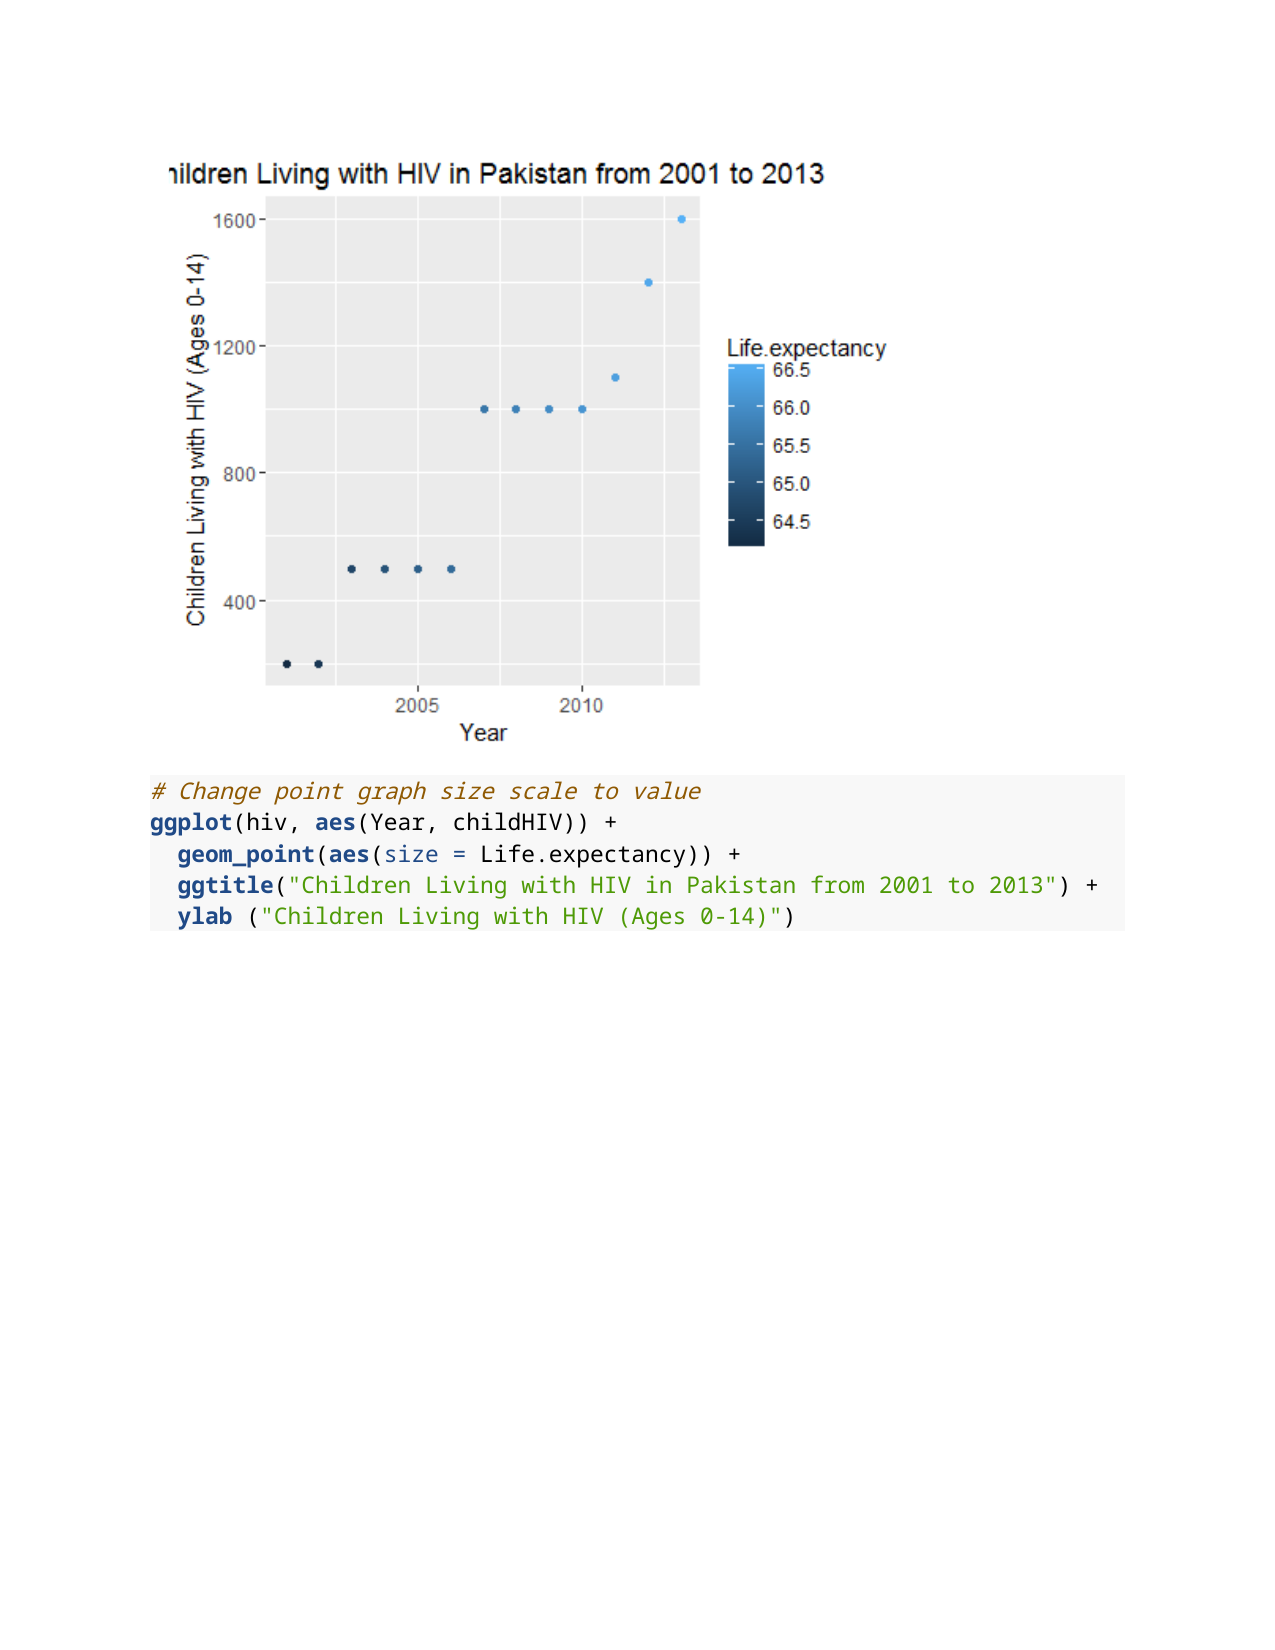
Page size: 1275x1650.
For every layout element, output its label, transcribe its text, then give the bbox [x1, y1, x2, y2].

text # Change point graph size scale to value ggplot(hiv, aes(Year, childHIV)) + geom_point(aes(size = Life.expectancy)) + ggtitle("Children Living with HIV in Pakistan from 2001 to 2013") + ylab ("Children Living with HIV (Ages 0-14)") [150, 775, 1125, 931]
picture [168, 150, 925, 757]
